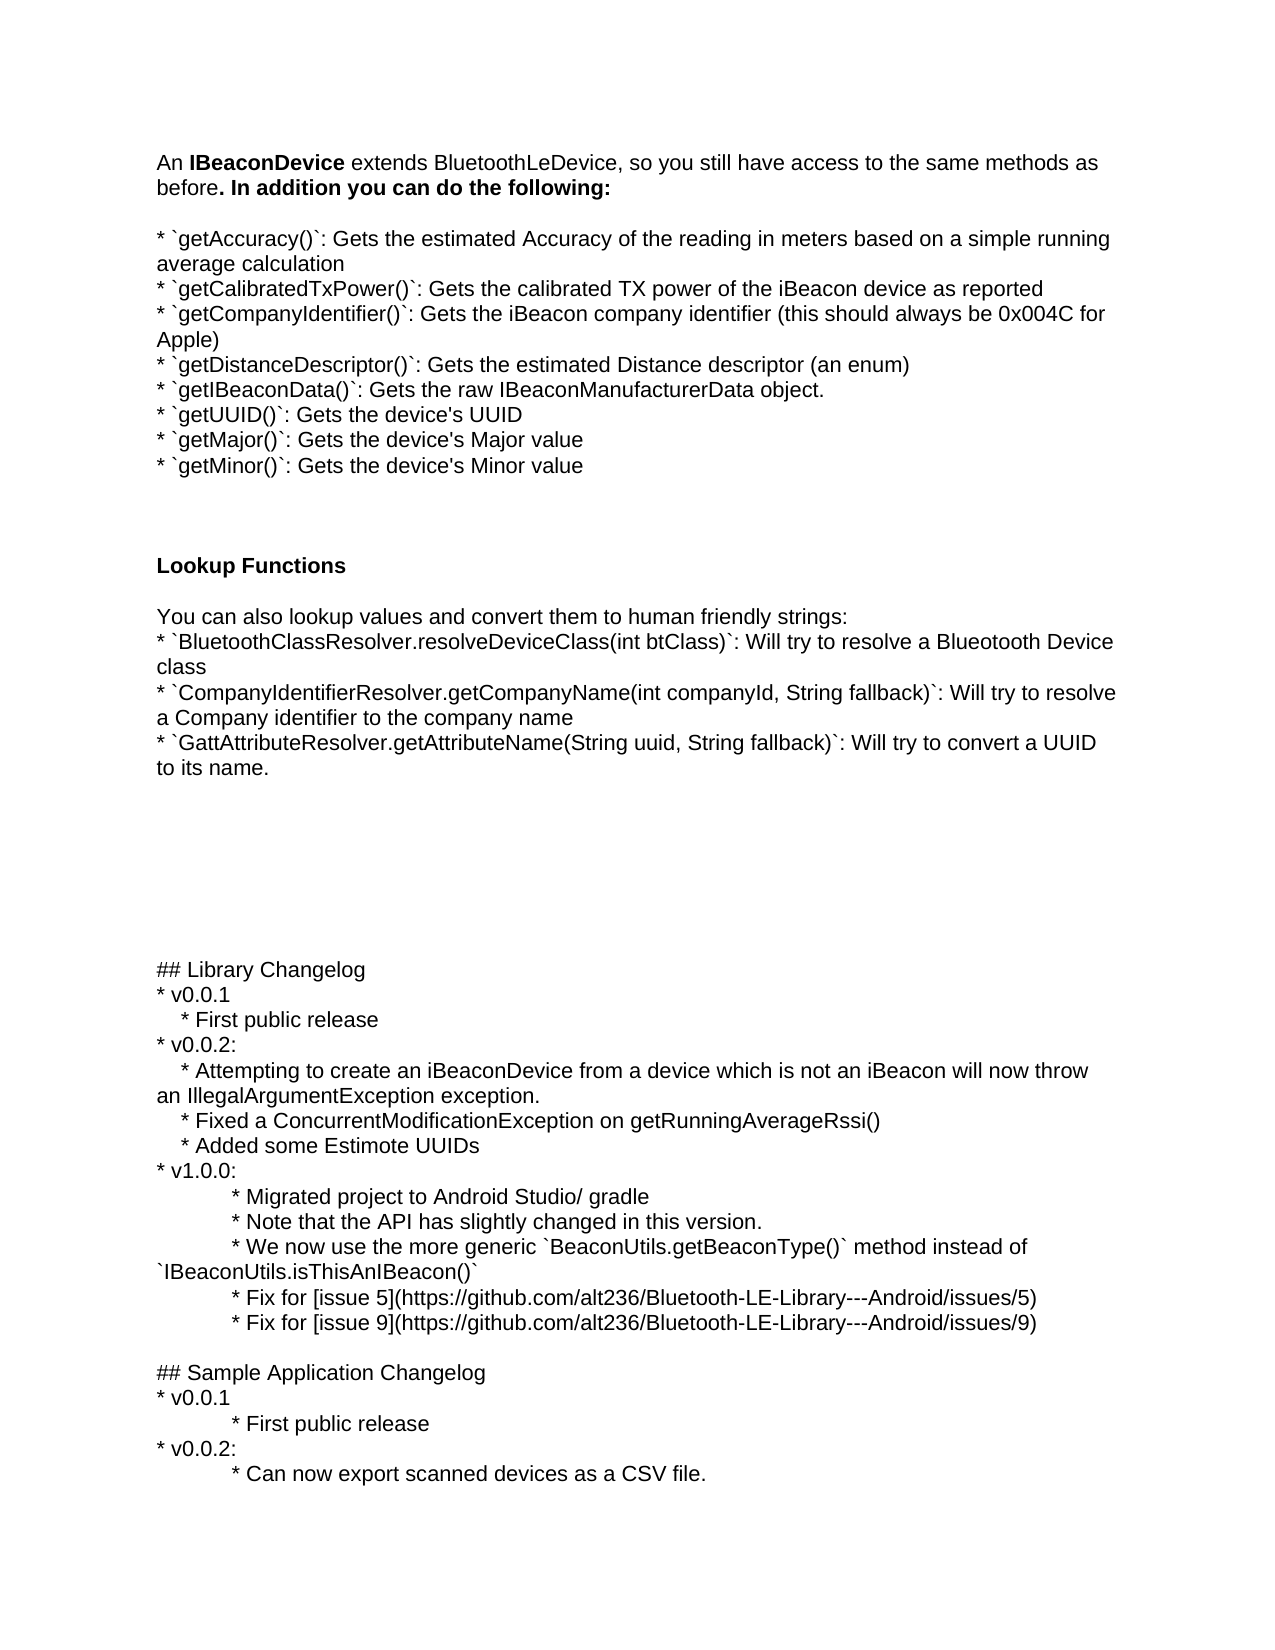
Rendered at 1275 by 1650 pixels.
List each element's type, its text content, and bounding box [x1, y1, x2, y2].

text * Fix for [issue 5](https://github.com/alt236/Bluetooth-LE-Library---Android/issues/5) [156, 1284, 1118, 1309]
text * `getMinor()`: Gets the device's Minor value [156, 452, 1118, 478]
text * v0.0.1 [156, 982, 1118, 1007]
text ## Sample Application Changelog [156, 1360, 1118, 1385]
text * v0.0.1 [156, 1385, 1118, 1410]
text * `CompanyIdentifierResolver.getCompanyName(int companyId, String fallback)`: Will try to resolve a Company identifier to the company name [156, 679, 1118, 730]
text * `getUUID()`: Gets the device's UUID [156, 402, 1118, 427]
text * Migrated project to Android Studio/ gradle [156, 1183, 1118, 1209]
text * `GattAttributeResolver.getAttributeName(String uuid, String fallback)`: Will try to convert a UUID to its name. [156, 730, 1118, 780]
text * We now use the more generic `BeaconUtils.getBeaconType()` method instead of `IBeaconUtils.isThisAnIBeacon()` [156, 1234, 1118, 1284]
text * Added some Estimote UUIDs [156, 1133, 1118, 1158]
text * First public release [156, 1410, 1118, 1436]
text * First public release [156, 1007, 1118, 1032]
text * `getDistanceDescriptor()`: Gets the estimated Distance descriptor (an enum) [156, 352, 1118, 377]
text * `getCompanyIdentifier()`: Gets the iBeacon company identifier (this should always be 0x004C for Apple) [156, 301, 1118, 352]
text * `getAccuracy()`: Gets the estimated Accuracy of the reading in meters based on a simple running average calculation [156, 226, 1118, 276]
text * `getMajor()`: Gets the device's Major value [156, 427, 1118, 452]
text * `getIBeaconData()`: Gets the raw IBeaconManufacturerData object. [156, 377, 1118, 402]
text * Fixed a ConcurrentModificationException on getRunningAverageRssi() [156, 1108, 1118, 1133]
text * `BluetoothClassResolver.resolveDeviceClass(int btClass)`: Will try to resolve a Blueotooth Device class [156, 629, 1118, 679]
text You can also lookup values and convert them to human friendly strings: [156, 604, 1118, 629]
text ## Library Changelog [156, 957, 1118, 982]
text * v1.0.0: [156, 1158, 1118, 1183]
text * v0.0.2: [156, 1032, 1118, 1057]
text Lookup Functions [156, 553, 1118, 578]
text * v0.0.2: [156, 1436, 1118, 1461]
text * Can now export scanned devices as a CSV file. [156, 1461, 1118, 1486]
text * Fix for [issue 9](https://github.com/alt236/Bluetooth-LE-Library---Android/issues/9) [156, 1309, 1118, 1335]
text * Attempting to create an iBeaconDevice from a device which is not an iBeacon will now throw an IllegalArgumentException exception. [156, 1057, 1118, 1108]
text * `getCalibratedTxPower()`: Gets the calibrated TX power of the iBeacon device as reported [156, 276, 1118, 301]
text * Note that the API has slightly changed in this version. [156, 1209, 1118, 1234]
text An IBeaconDevice extends BluetoothLeDevice, so you still have access to the same methods as before. In addition you can do the following: [156, 150, 1118, 200]
